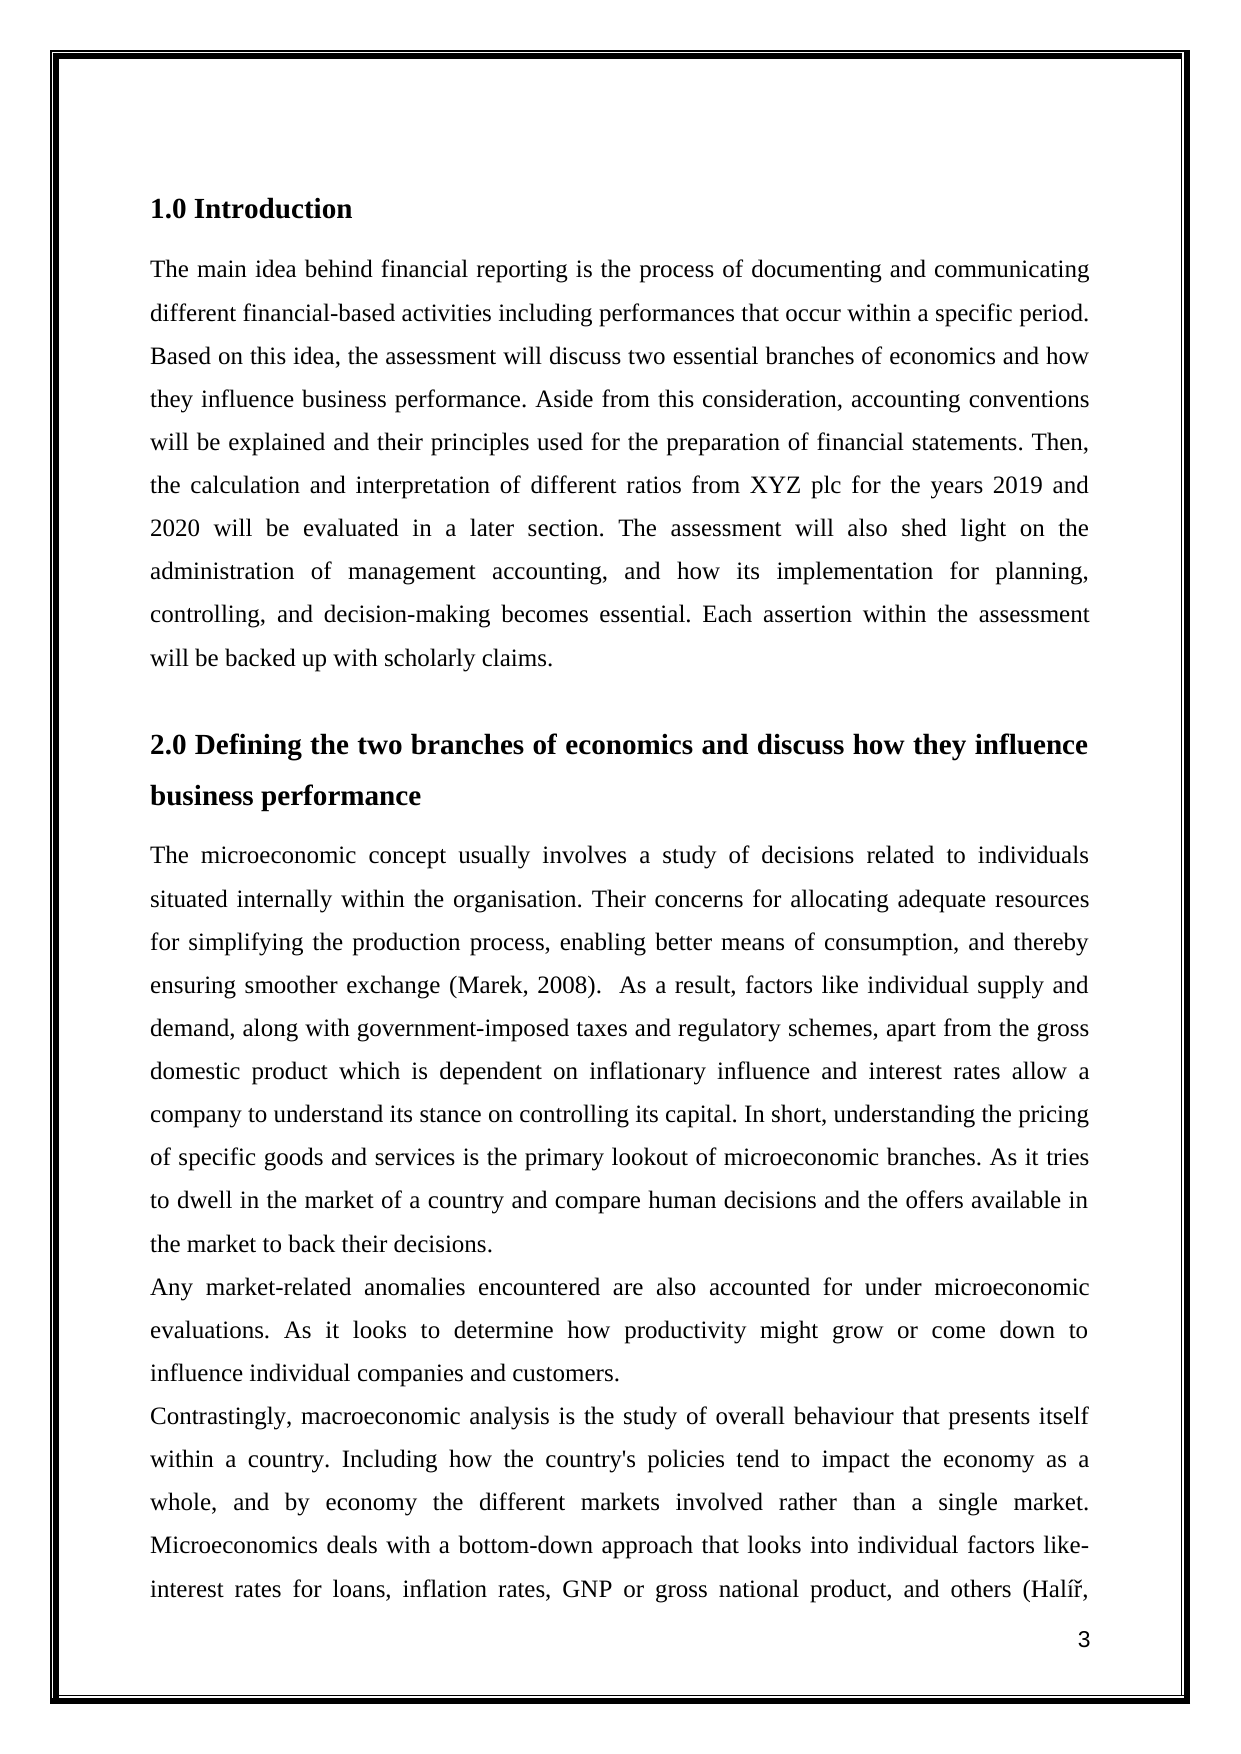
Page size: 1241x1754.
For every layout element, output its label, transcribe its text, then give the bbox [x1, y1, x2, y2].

text The microeconomic concept usually involves a study of decisions related to individuals situated internally within the organisation. Their concerns for allocating adequate resources for simplifying the production process, enabling better means of consumption, and thereby ensuring smoother exchange (Marek, 2008). As a result, factors like individual supply and demand, along with government-imposed taxes and regulatory schemes, apart from the gross domestic product which is dependent on inflationary influence and interest rates allow a company to understand its stance on controlling its capital. In short, understanding the pricing of specific goods and services is the primary lookout of microeconomic branches. As it tries to dwell in the market of a country and compare human decisions and the offers available in the market to back their decisions. [150, 841, 1090, 1257]
text Any market-related anomalies encountered are also accounted for under microeconomic evaluations. As it looks to determine how productivity might grow or come down to influence individual companies and customers. [150, 1272, 1090, 1387]
subtitle 2.0 Defining the two branches of economics and discuss how they influence business performance [150, 727, 1090, 811]
text The main idea behind financial reporting is the process of documenting and communicating different financial-based activities including performances that occur within a specific period. Based on this idea, the assessment will discuss two essential branches of economics and how they influence business performance. Aside from this consideration, accounting conventions will be explained and their principles used for the preparation of financial statements. Then, the calculation and interpretation of different ratios from XYZ plc for the years 2019 and 2020 will be evaluated in a later section. The assessment will also shed light on the administration of management accounting, and how its implementation for planning, controlling, and decision-making becomes essential. Each assertion within the assessment will be backed up with scholarly claims. [150, 254, 1090, 671]
subtitle 1.0 Introduction [150, 192, 1090, 225]
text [150, 1401, 1090, 1602]
